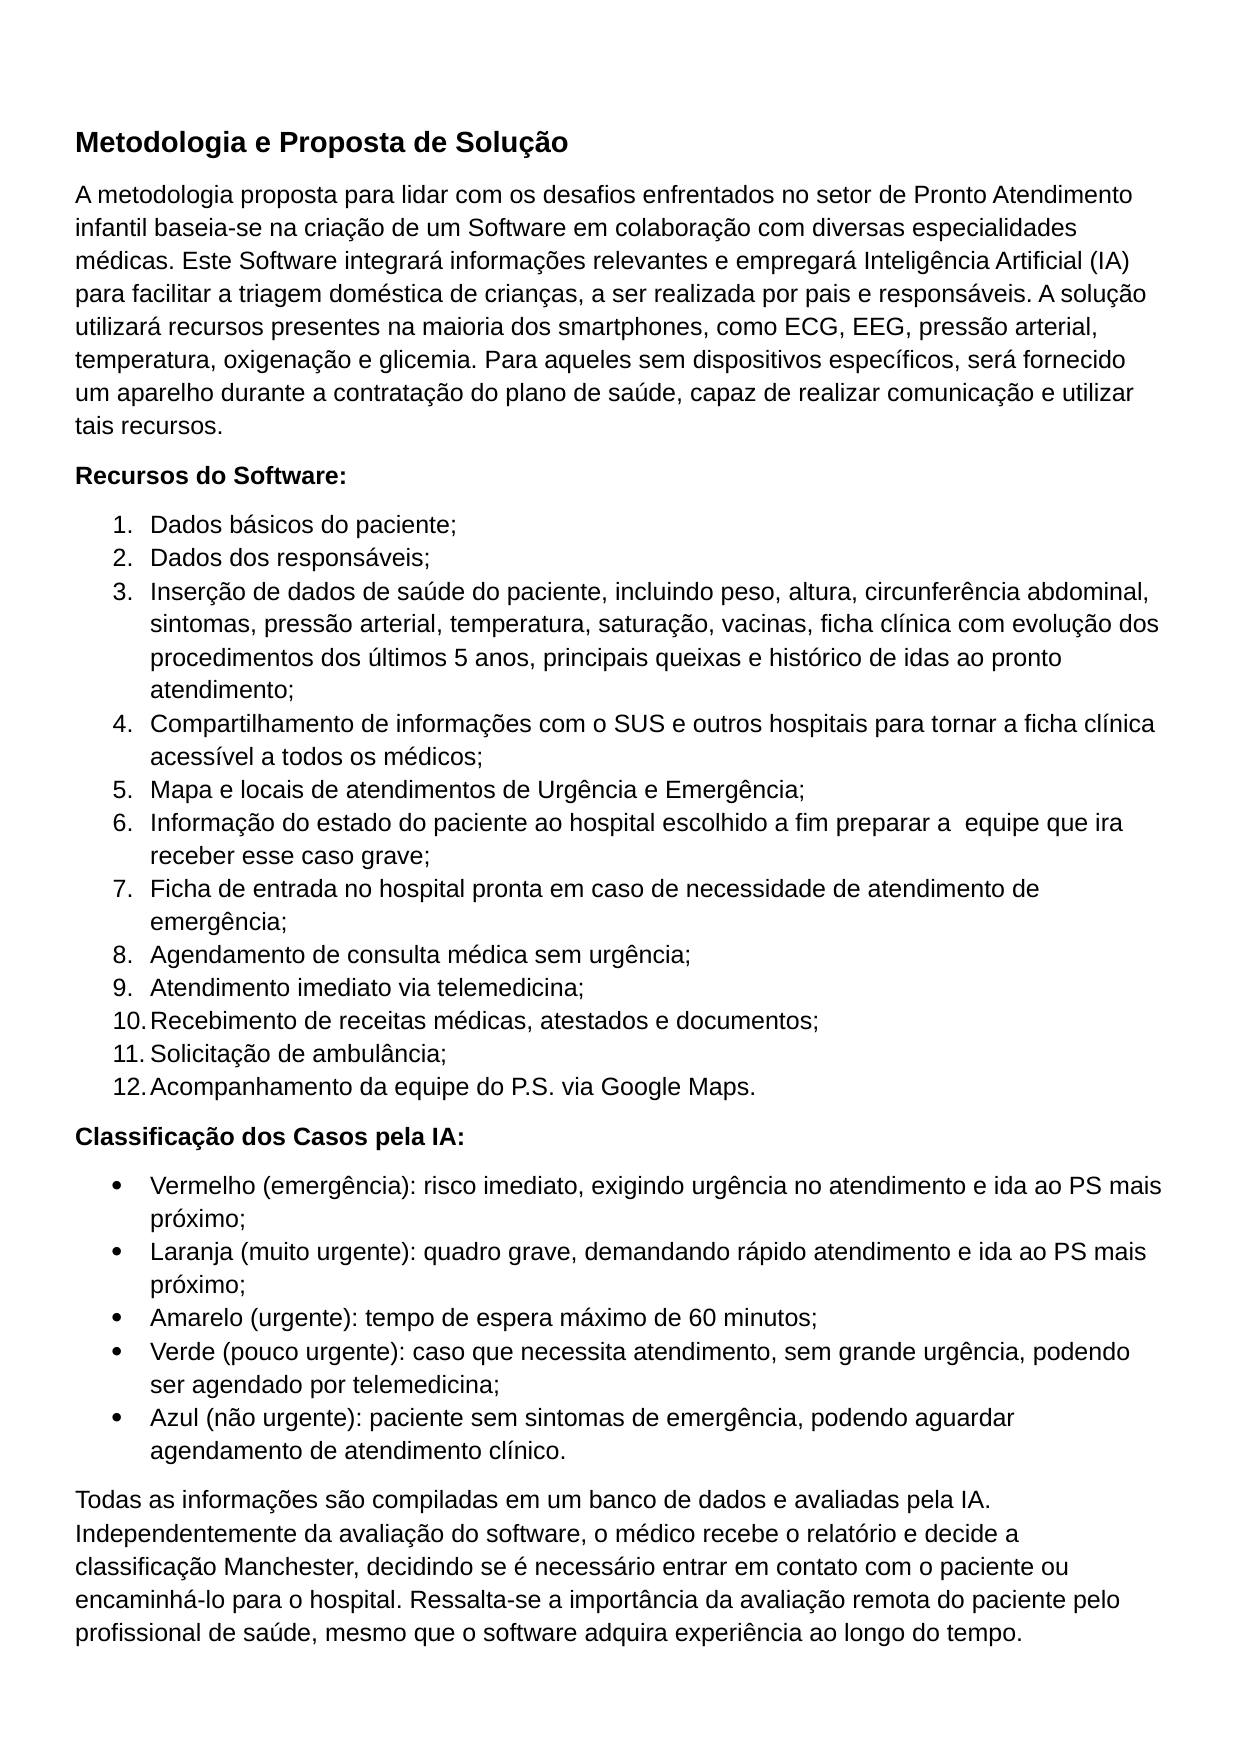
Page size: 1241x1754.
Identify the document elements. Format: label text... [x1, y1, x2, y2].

text Metodologia e Proposta de Solução [75, 125, 1165, 158]
text A metodologia proposta para lidar com os desafios enfrentados no setor de Pronto Atendimento infantil baseia-se na criação de um Software em colaboração com diversas especialidades médicas. Este Software integrará informações relevantes e empregará Inteligência Artificial (IA) para facilitar a triagem doméstica de crianças, a ser realizada por pais e responsáveis. A solução utilizará recursos presentes na maioria dos smartphones, como ECG, EEG, pressão arterial, temperatura, oxigenação e glicemia. Para aqueles sem dispositivos específicos, será fornecido um aparelho durante a contratação do plano de saúde, capaz de realizar comunicação e utilizar tais recursos. [75, 180, 1165, 440]
list Amarelo (urgente): tempo de espera máximo de 60 minutos; [112, 1303, 1165, 1332]
text Classificação dos Casos pela IA: [75, 1121, 1165, 1150]
list Azul (não urgente): paciente sem sintomas de emergência, podendo aguardar agendamento de atendimento clínico. [112, 1403, 1165, 1464]
text Todas as informações são compiladas em um banco de dados e avaliadas pela IA. Independentemente da avaliação do software, o médico recebe o relatório e decide a classificação Manchester, decidindo se é necessário entrar em contato com o paciente ou encaminhá-lo para o hospital. Ressalta-se a importância da avaliação remota do paciente pelo profissional de saúde, mesmo que o software adquira experiência ao longo do tempo. [75, 1486, 1165, 1646]
list Recebimento de receitas médicas, atestados e documentos; [112, 1006, 1165, 1034]
list Verde (pouco urgente): caso que necessita atendimento, sem grande urgência, podendo ser agendado por telemedicina; [112, 1337, 1165, 1398]
list Dados básicos do paciente; [112, 510, 1165, 539]
list Agendamento de consulta médica sem urgência; [112, 940, 1165, 968]
list Acompanhamento da equipe do P.S. via Google Maps. [112, 1072, 1165, 1101]
list Informação do estado do paciente ao hospital escolhido a fim preparar a equipe que ira receber esse caso grave; [112, 808, 1165, 869]
list Mapa e locais de atendimentos de Urgência e Emergência; [112, 774, 1165, 803]
list Atendimento imediato via telemedicina; [112, 973, 1165, 1001]
list Inserção de dados de saúde do paciente, incluindo peso, altura, circunferência abdominal, sintomas, pressão arterial, temperatura, saturação, vacinas, ficha clínica com evolução dos procedimentos dos últimos 5 anos, principais queixas e histórico de idas ao pronto atendimento; [112, 576, 1165, 704]
list Vermelho (emergência): risco imediato, exigindo urgência no atendimento e ida ao PS mais próximo; [112, 1171, 1165, 1233]
list Laranja (muito urgente): quadro grave, demandando rápido atendimento e ida ao PS mais próximo; [112, 1237, 1165, 1299]
list Solicitação de ambulância; [112, 1039, 1165, 1067]
list Dados dos responsáveis; [112, 543, 1165, 572]
text Recursos do Software: [75, 461, 1165, 489]
list Ficha de entrada no hospital pronta em caso de necessidade de atendimento de emergência; [112, 874, 1165, 935]
list Compartilhamento de informações com o SUS e outros hospitais para tornar a ficha clínica acessível a todos os médicos; [112, 708, 1165, 770]
